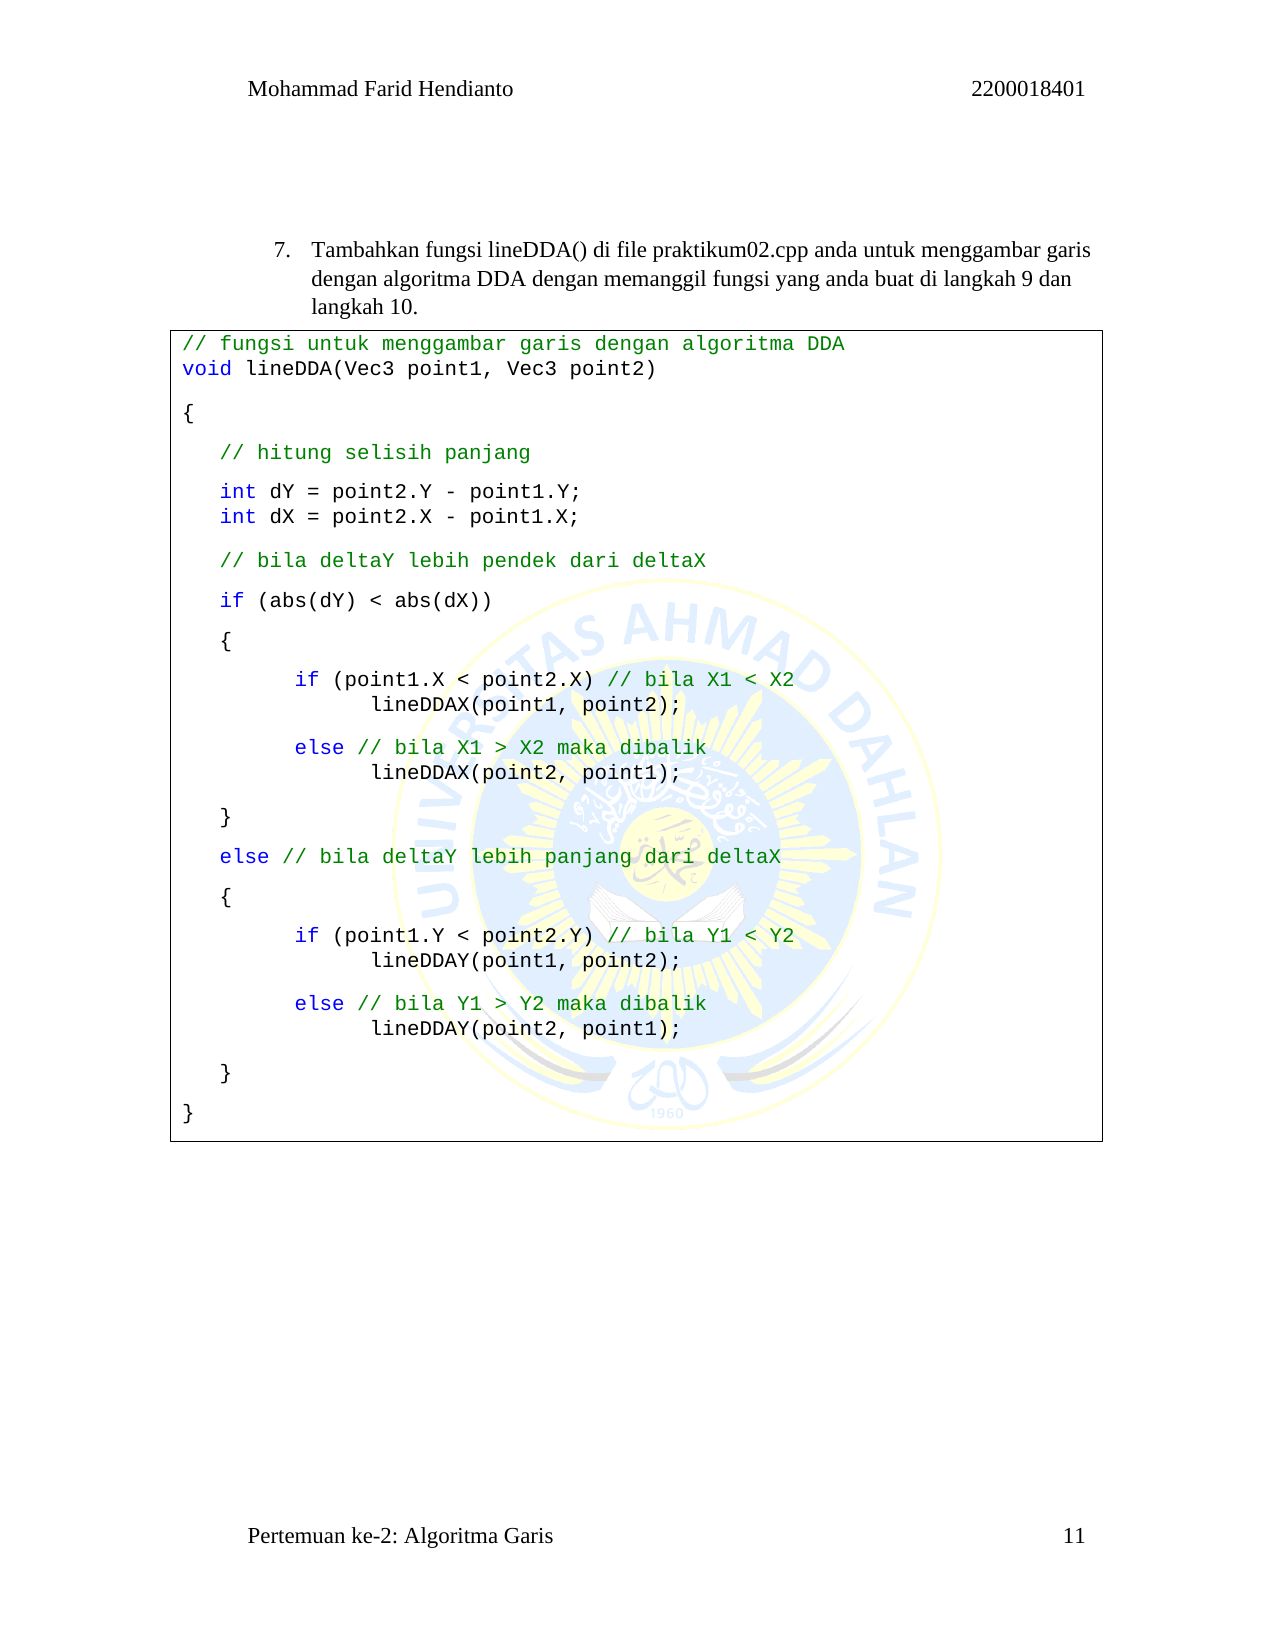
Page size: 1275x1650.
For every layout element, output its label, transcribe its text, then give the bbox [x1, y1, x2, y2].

list Tambahkan fungsi lineDDA() di file praktikum02.cpp anda untuk menggambar garis dengan algoritma DDA dengan memanggil fungsi yang anda buat di langkah 9 dan langkah 10. [274, 236, 1098, 319]
